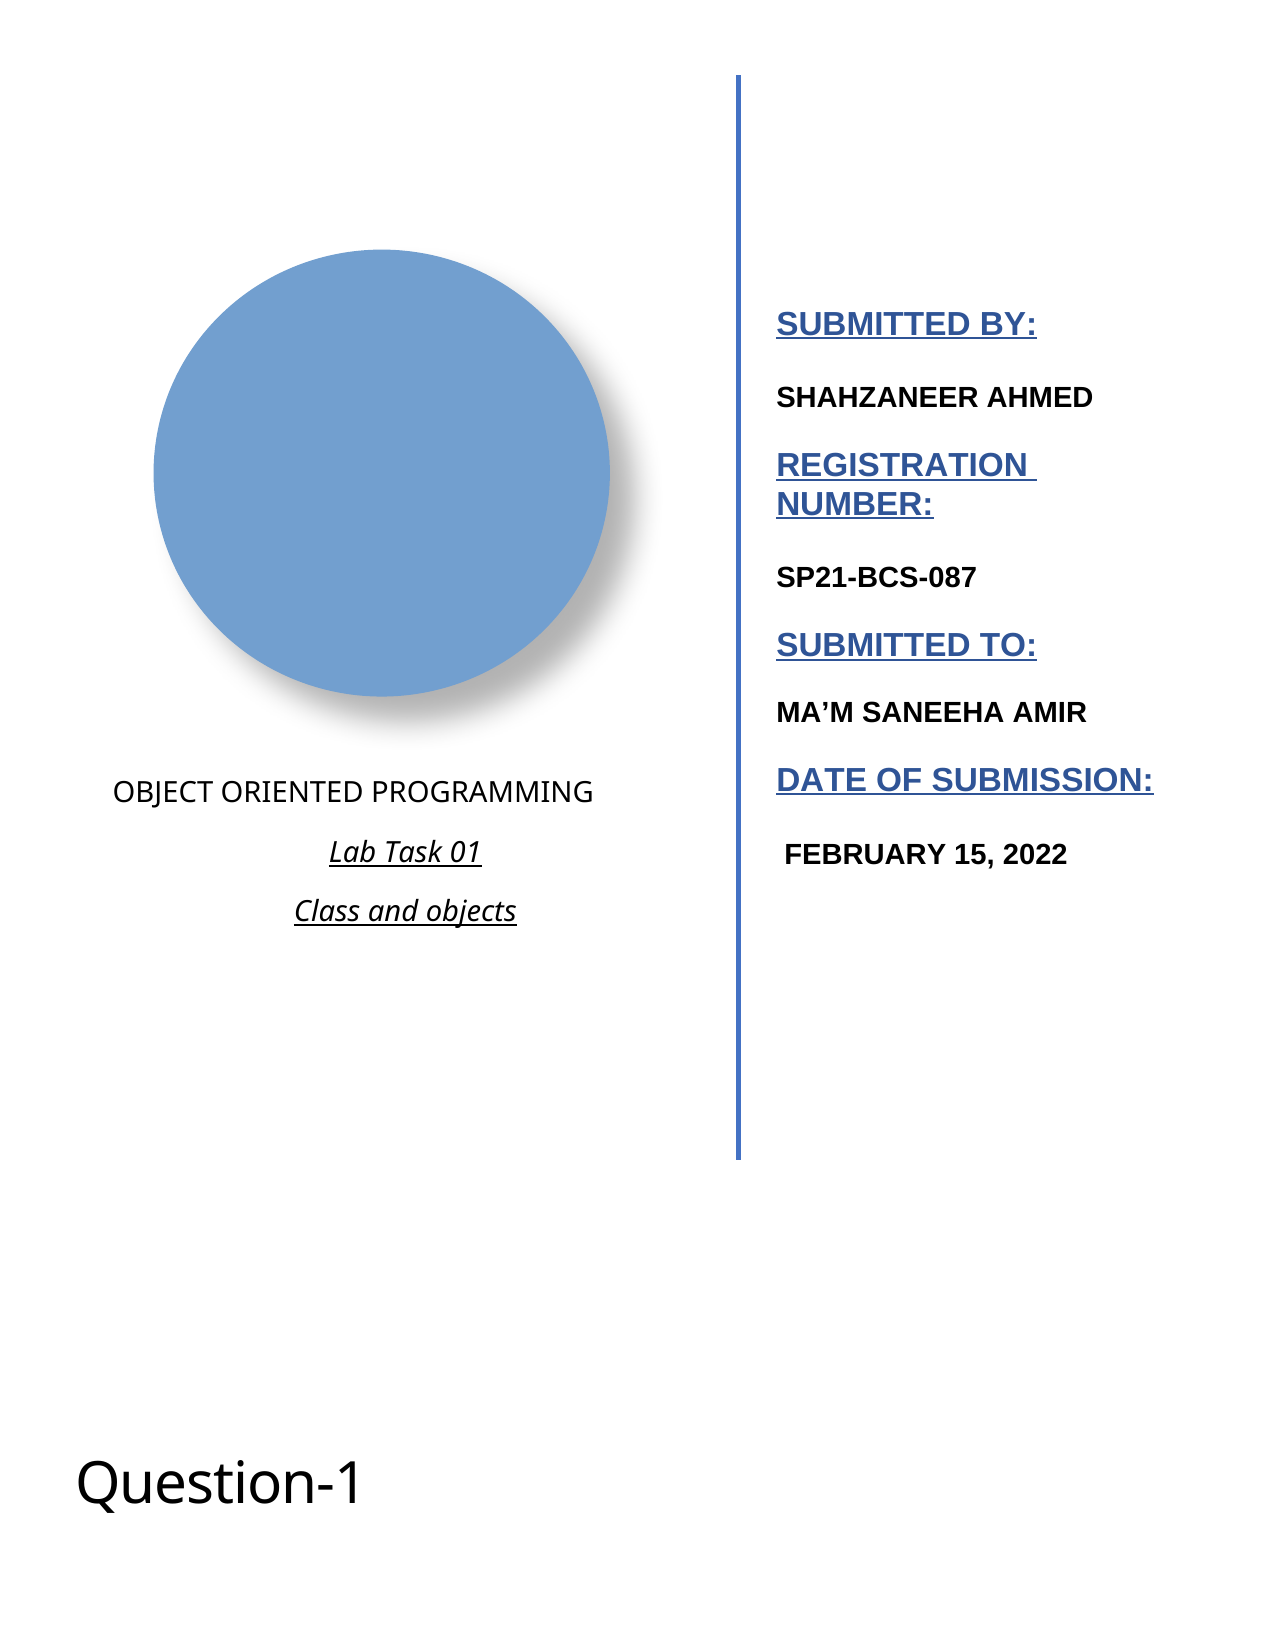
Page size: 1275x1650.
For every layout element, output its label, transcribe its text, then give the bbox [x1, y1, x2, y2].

title Question-1 [75, 1441, 1200, 1521]
table_header submitted by: Shahzaneer Ahmed registration number: sp21-bcs-087 submitted to: mA’M sANEEHA aMIR date of submission: FEBRUARY 15, 2022 [741, 75, 1200, 1160]
table_header OBJECT ORIENTED PROGRAMMING Lab Task 01 Class and objects [75, 75, 736, 1160]
